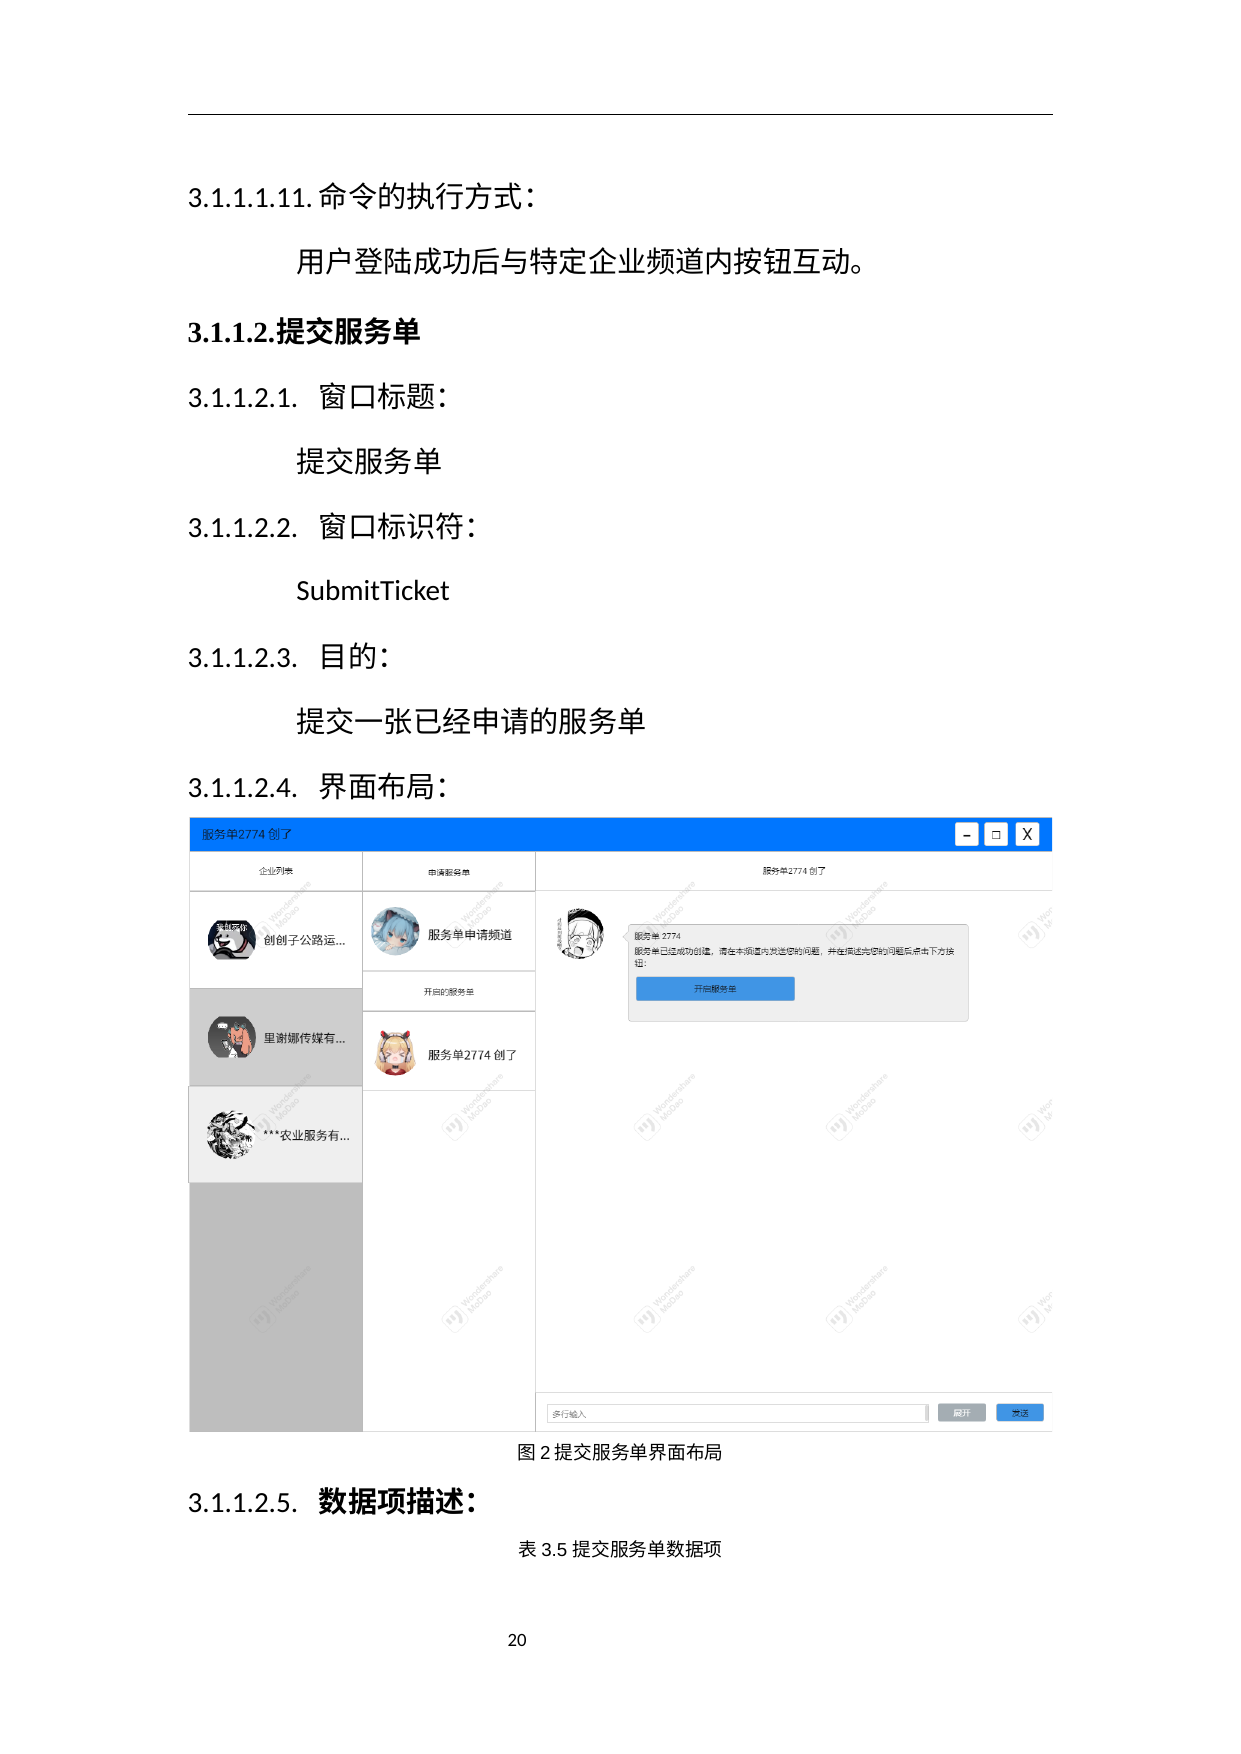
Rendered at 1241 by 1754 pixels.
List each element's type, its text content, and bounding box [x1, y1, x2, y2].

text 用户登陆成功后与特定企业频道内按钮互动。 [187, 227, 1053, 292]
subtitle 窗口标题： [187, 362, 1053, 427]
text 图 2 提交服务单界面布局 [187, 1435, 1053, 1467]
text SubmitTicket [187, 557, 1053, 622]
subtitle 目的： [187, 622, 1053, 687]
subtitle 命令的执行方式： [187, 162, 1053, 227]
subtitle 界面布局： [187, 752, 1053, 817]
subtitle 提交服务单 [187, 297, 1053, 362]
subtitle 窗口标识符： [187, 492, 1053, 557]
picture [188, 817, 1053, 1432]
text 提交一张已经申请的服务单 [187, 687, 1053, 752]
text 提交服务单 [187, 427, 1053, 492]
subtitle 数据项描述： [187, 1467, 1053, 1532]
